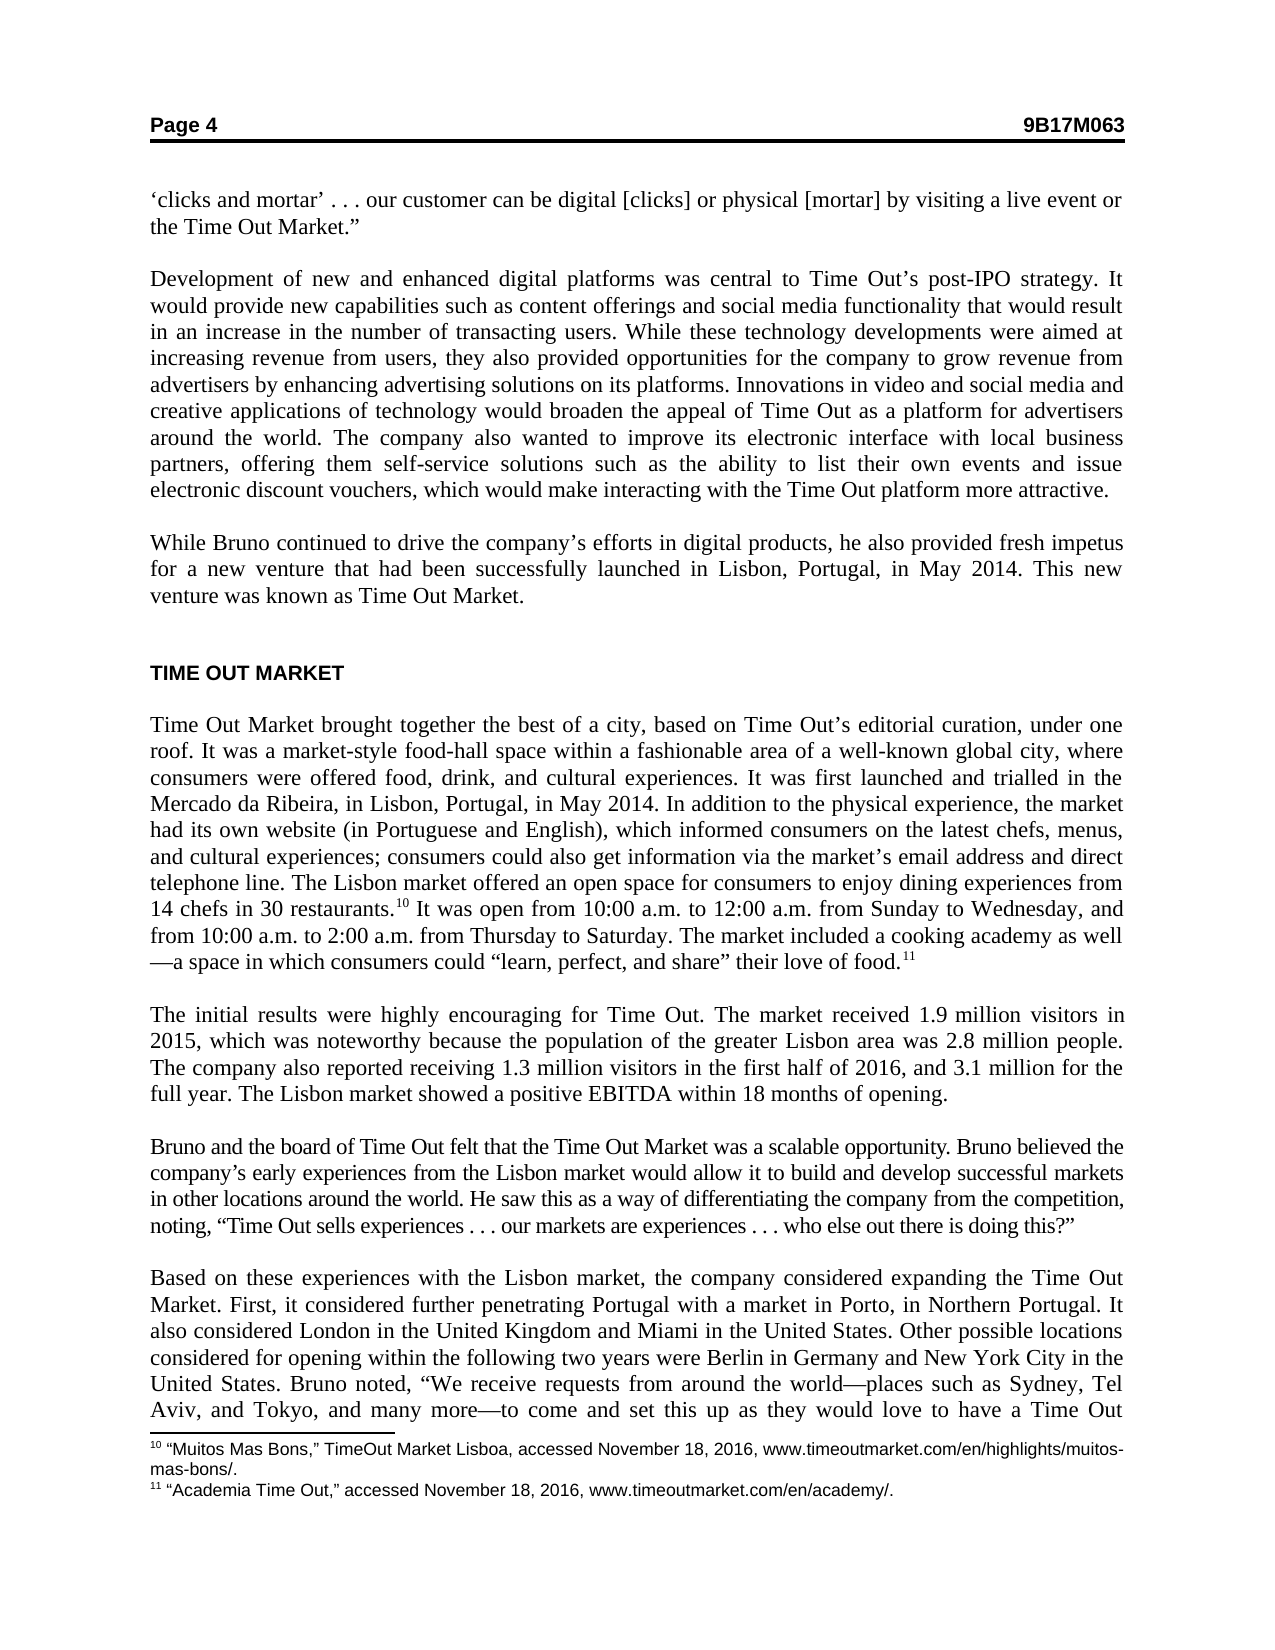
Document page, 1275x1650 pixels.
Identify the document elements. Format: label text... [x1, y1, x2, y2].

text The initial results were highly encouraging for Time Out. The market received 1.9 million visitors in 2015, which was noteworthy because the population of the greater Lisbon area was 2.8 million people. The company also reported receiving 1.3 million visitors in the first half of 2016, and 3.1 million for the full year. The Lisbon market showed a positive EBITDA within 18 months of opening. [150, 1001, 1125, 1106]
text While Bruno continued to drive the company’s efforts in digital products, he also provided fresh impetus for a new venture that had been successfully launched in Lisbon, Portugal, in May 2014. This new venture was known as Time Out Market. [150, 529, 1125, 608]
text TIME OUT MARKET [150, 661, 1125, 685]
text Time Out Market brought together the best of a city, based on Time Out’s editorial curation, under one roof. It was a market-style food-hall space within a fashionable area of a well-known global city, where consumers were offered food, drink, and cultural experiences. It was first launched and trialled in the Mercado da Ribeira, in Lisbon, Portugal, in May 2014. In addition to the physical experience, the market had its own website (in Portuguese and English), which informed consumers on the latest chefs, menus, and cultural experiences; consumers could also get information via the market’s email address and direct telephone line. The Lisbon market offered an open space for consumers to enjoy dining experiences from 14 chefs in 30 restaurants. It was open from 10:00 a.m. to 12:00 a.m. from Sunday to Wednesday, and from 10:00 a.m. to 2:00 a.m. from Thursday to Saturday. The market included a cooking academy as well—a space in which consumers could “learn, perfect, and share” their love of food. [150, 711, 1125, 974]
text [150, 1264, 1125, 1423]
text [150, 186, 1125, 239]
text Bruno and the board of Time Out felt that the Time Out Market was a scalable opportunity. Bruno believed the company’s early experiences from the Lisbon market would allow it to build and develop successful markets in other locations around the world. He saw this as a way of differentiating the company from the competition, noting, “Time Out sells experiences . . . our markets are experiences . . . who else out there is doing this?” [150, 1133, 1125, 1238]
text Development of new and enhanced digital platforms was central to Time Out’s post-IPO strategy. It would provide new capabilities such as content offerings and social media functionality that would result in an increase in the number of transacting users. While these technology developments were aimed at increasing revenue from users, they also provided opportunities for the company to grow revenue from advertisers by enhancing advertising solutions on its platforms. Innovations in video and social media and creative applications of technology would broaden the appeal of Time Out as a platform for advertisers around the world. The company also wanted to improve its electronic interface with local business partners, offering them self-service solutions such as the ability to list their own events and issue electronic discount vouchers, which would make interacting with the Time Out platform more attractive. [150, 265, 1125, 503]
